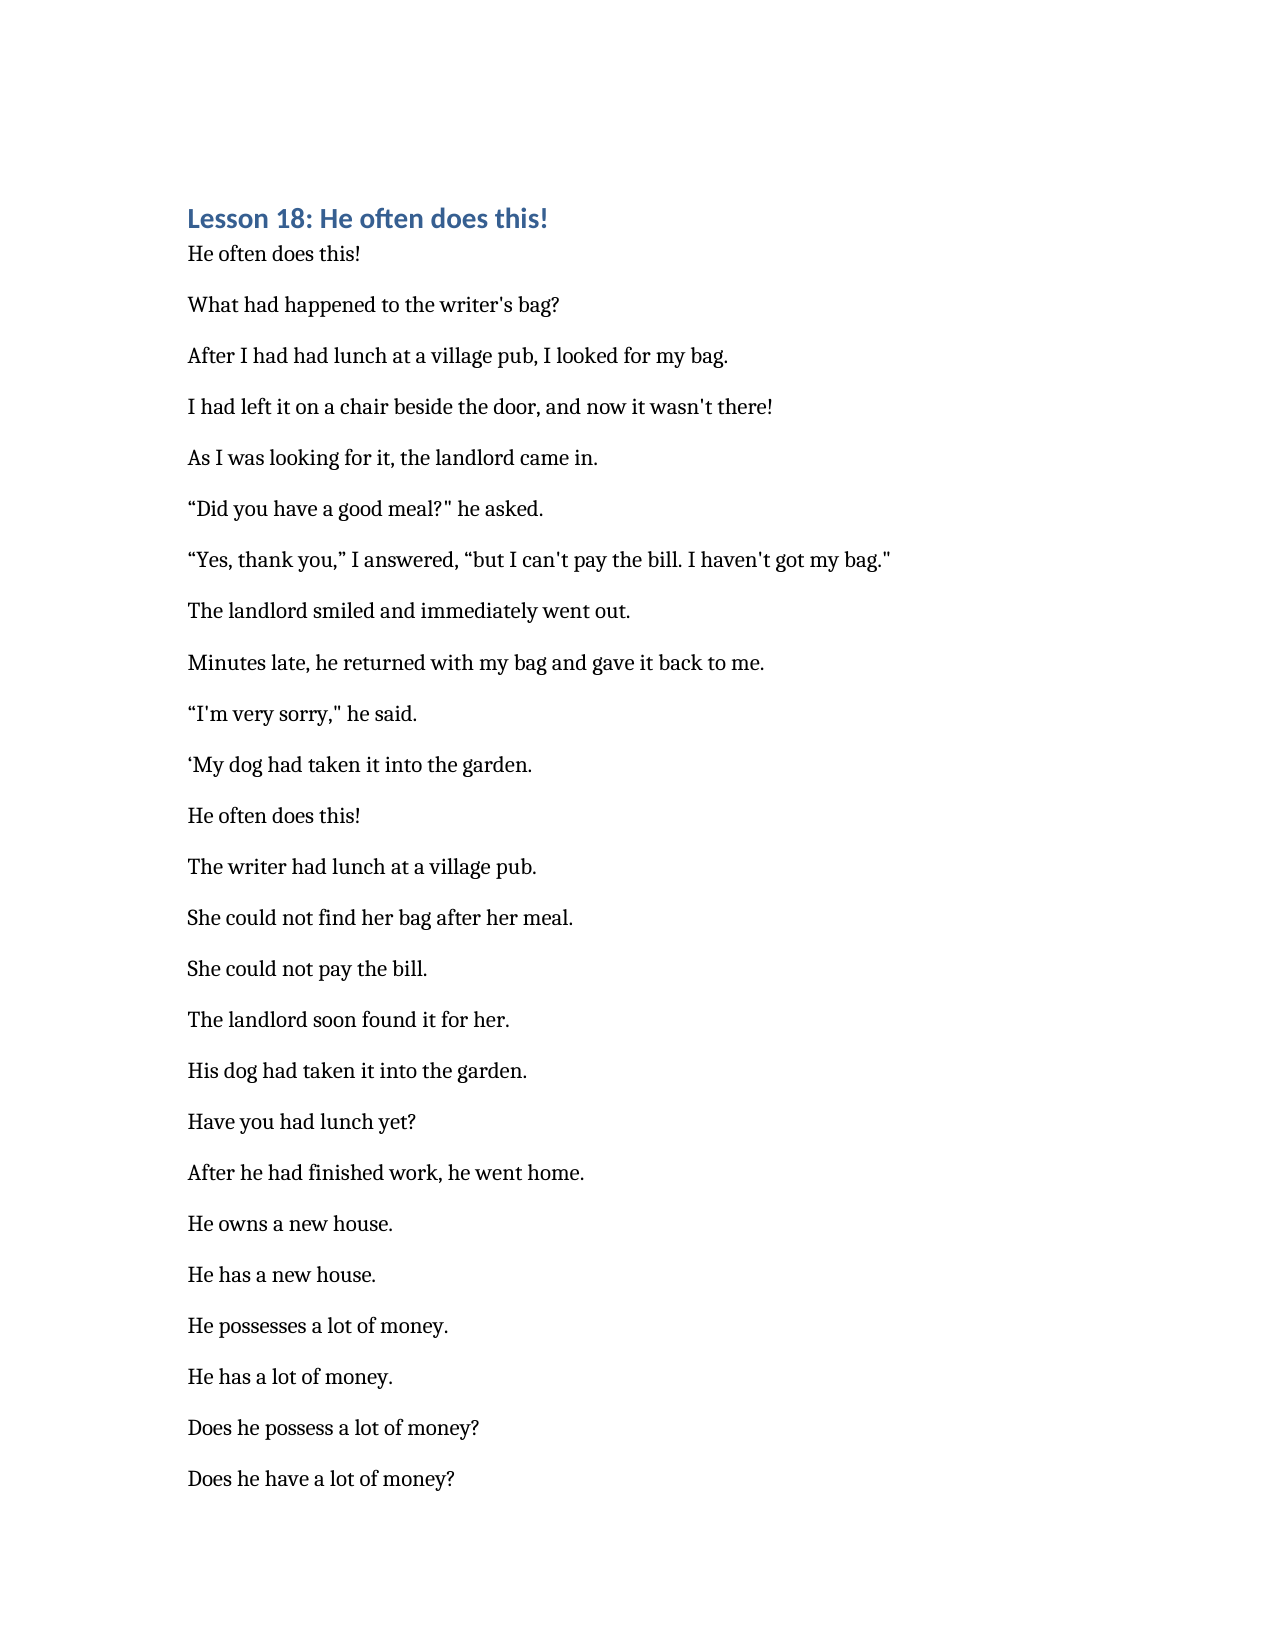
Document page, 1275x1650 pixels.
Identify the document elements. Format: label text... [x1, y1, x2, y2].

text “I'm very sorry," he said. [187, 700, 1087, 727]
text He often does this! [187, 802, 1087, 829]
text He has a new house. [187, 1262, 1087, 1288]
text She could not pay the bill. [187, 956, 1087, 982]
text After he had finished work, he went home. [187, 1160, 1087, 1186]
text “Yes, thank you,” I answered, “but I can't pay the bill. I haven't got my bag." [187, 547, 1087, 573]
text I had left it on a chair beside the door, and now it wasn't there! [187, 394, 1087, 420]
text After I had had lunch at a village pub, I looked for my bag. [187, 343, 1087, 369]
text She could not find her bag after her meal. [187, 904, 1087, 931]
text He often does this! [187, 241, 1087, 267]
text “Did you have a good meal?" he asked. [187, 496, 1087, 522]
text His dog had taken it into the garden. [187, 1058, 1087, 1084]
text He possesses a lot of money. [187, 1313, 1087, 1339]
text He has a lot of money. [187, 1364, 1087, 1390]
subtitle Lesson 18: He often does this! [187, 200, 1087, 236]
text The writer had lunch at a village pub. [187, 853, 1087, 880]
text As I was looking for it, the landlord came in. [187, 445, 1087, 471]
text Minutes late, he returned with my bag and gave it back to me. [187, 649, 1087, 676]
text The landlord soon found it for her. [187, 1007, 1087, 1033]
text ‘My dog had taken it into the garden. [187, 751, 1087, 778]
text The landlord smiled and immediately went out. [187, 598, 1087, 624]
text Does he possess a lot of money? [187, 1415, 1087, 1441]
text What had happened to the writer's bag? [187, 292, 1087, 318]
text Does he have a lot of money? [187, 1466, 1087, 1492]
text He owns a new house. [187, 1211, 1087, 1237]
text Have you had lunch yet? [187, 1109, 1087, 1135]
